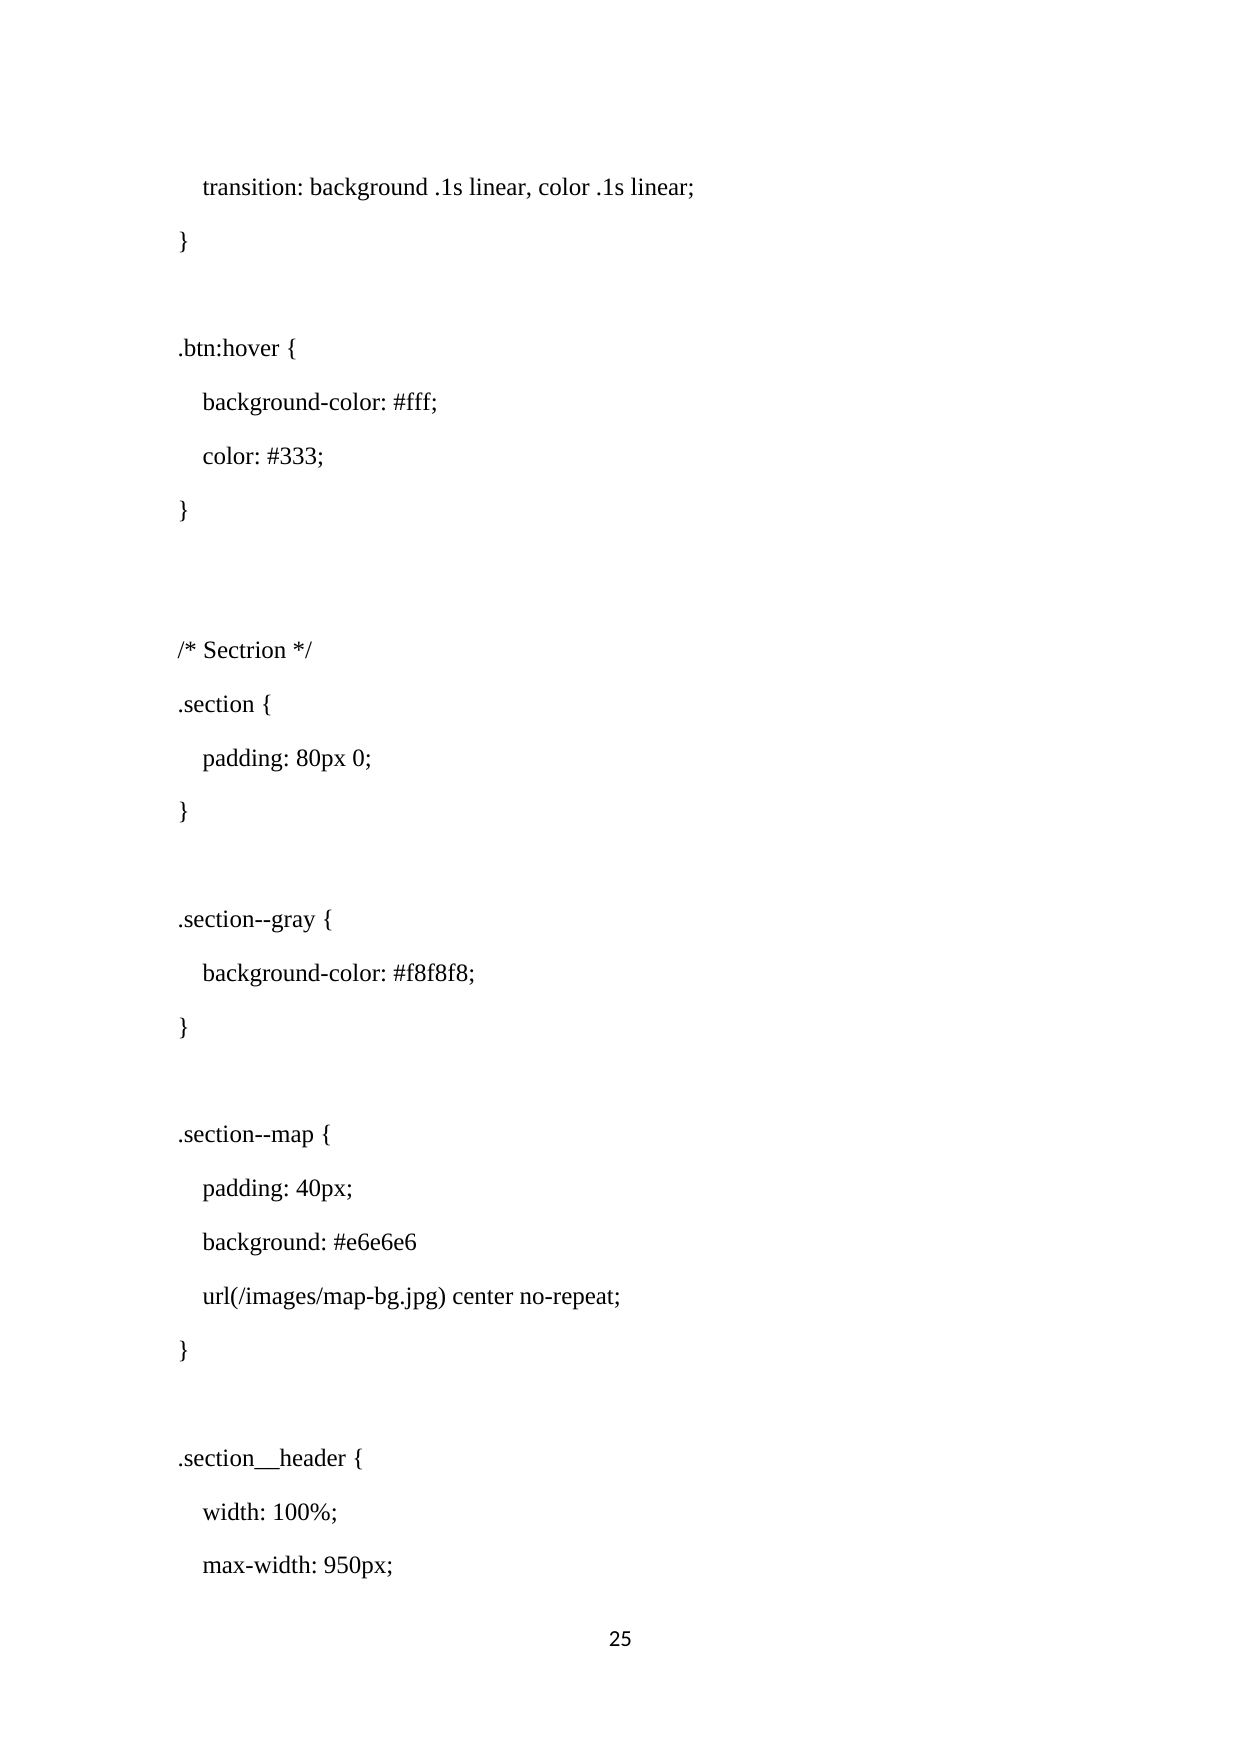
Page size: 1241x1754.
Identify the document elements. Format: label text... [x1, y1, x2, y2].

text transition: background .1s linear, color .1s linear; [177, 172, 1152, 201]
text color: #333; [177, 441, 1152, 470]
text } [177, 796, 1152, 825]
text /* Sectrion */ [177, 635, 1152, 664]
text background-color: #fff; [177, 387, 1152, 416]
text .section--map { [177, 1119, 1152, 1148]
text .section { [177, 689, 1152, 717]
text padding: 40px; [177, 1173, 1152, 1202]
text } [177, 1335, 1152, 1364]
text } [177, 1012, 1152, 1041]
text .section__header { [177, 1443, 1152, 1471]
text background-color: #f8f8f8; [177, 958, 1152, 987]
text .section--gray { [177, 904, 1152, 933]
text width: 100%; [177, 1497, 1152, 1525]
text } [177, 226, 1152, 254]
text max-width: 950px; [177, 1550, 1152, 1579]
text url(/images/map-bg.jpg) center no-repeat; [177, 1281, 1152, 1310]
text background: #e6e6e6 [177, 1227, 1152, 1256]
text .btn:hover { [177, 333, 1152, 362]
text padding: 80px 0; [177, 743, 1152, 771]
text } [177, 495, 1152, 524]
